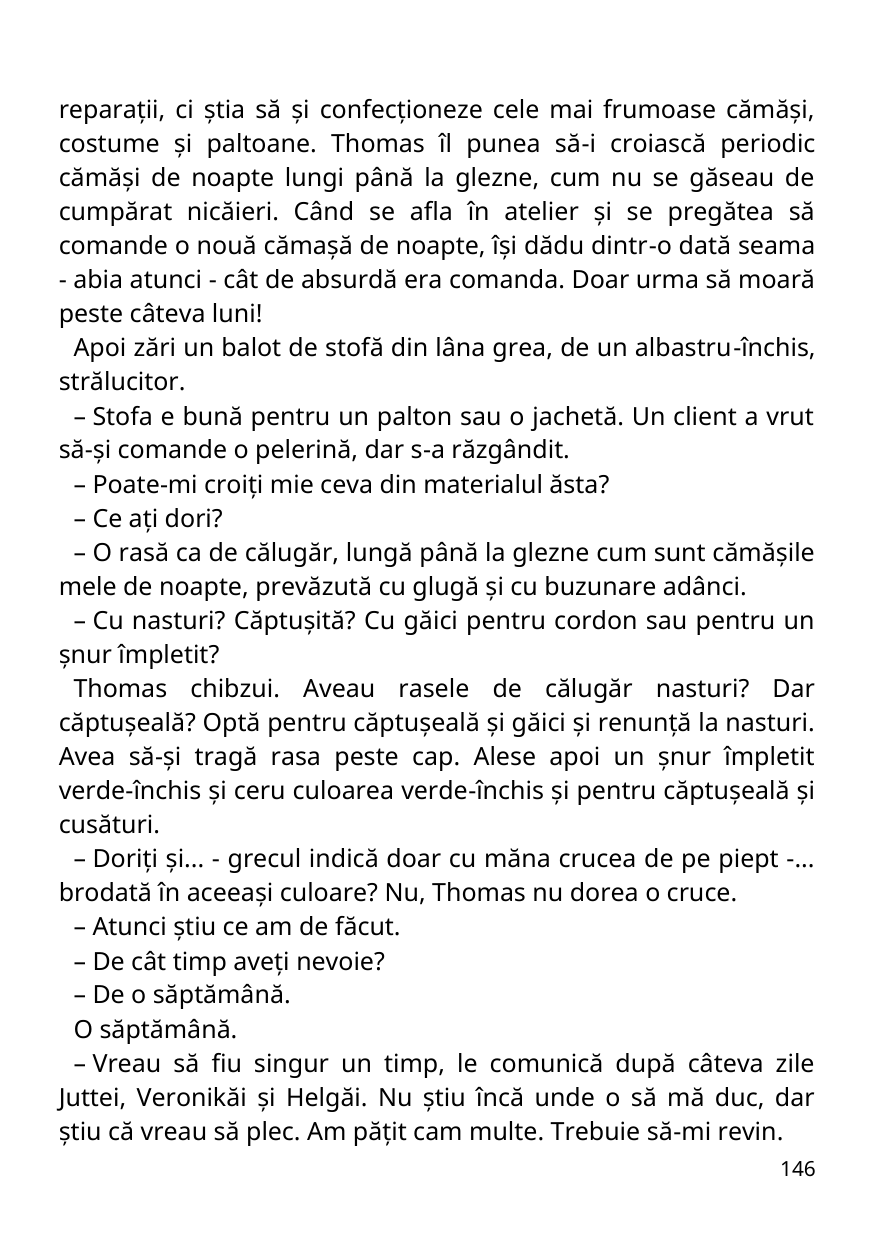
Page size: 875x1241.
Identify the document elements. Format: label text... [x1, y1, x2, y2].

text – Atunci ştiu ce am de făcut. [58, 909, 816, 943]
text – Doriţi şi... - grecul indică doar cu măna crucea de pe piept -... brodată în aceeaşi culoare? Nu, Thomas nu dorea o cruce. [58, 841, 816, 909]
text – Ce aţi dori? [58, 500, 816, 534]
text Thomas chibzui. Aveau rasele de călugăr nasturi? Dar căptuşeală? Optă pentru căptuşeală şi găici şi renunţă la nasturi. Avea să-şi tragă rasa peste cap. Alese apoi un şnur împletit verde-închis şi ceru culoarea verde-închis şi pentru căptuşeală şi cusături. [58, 671, 816, 841]
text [58, 92, 816, 330]
text – Stofa e bună pentru un palton sau o jachetă. Un client a vrut să-şi comande o pelerină, dar s-a răzgândit. [58, 398, 816, 466]
text – Poate-mi croiţi mie ceva din materialul ăsta? [58, 466, 816, 500]
text – Cu nasturi? Căptuşită? Cu găici pentru cordon sau pentru un şnur împletit? [58, 602, 816, 671]
text – De cât timp aveţi nevoie? [58, 943, 816, 977]
text – Vreau să fiu singur un timp, le comunică după câteva zile Juttei, Veronikăi şi Helgăi. Nu ştiu încă unde o să mă duc, dar ştiu că vreau să plec. Am păţit cam multe. Trebuie să-mi revin. [58, 1045, 816, 1147]
text Apoi zări un balot de stofă din lâna grea, de un albastru-închis, strălucitor. [58, 330, 816, 398]
text – De o săptămână. [58, 977, 816, 1011]
text O săptămână. [58, 1011, 816, 1045]
text – O rasă ca de călugăr, lungă până la glezne cum sunt cămăşile mele de noapte, prevăzută cu glugă şi cu buzunare adânci. [58, 534, 816, 602]
